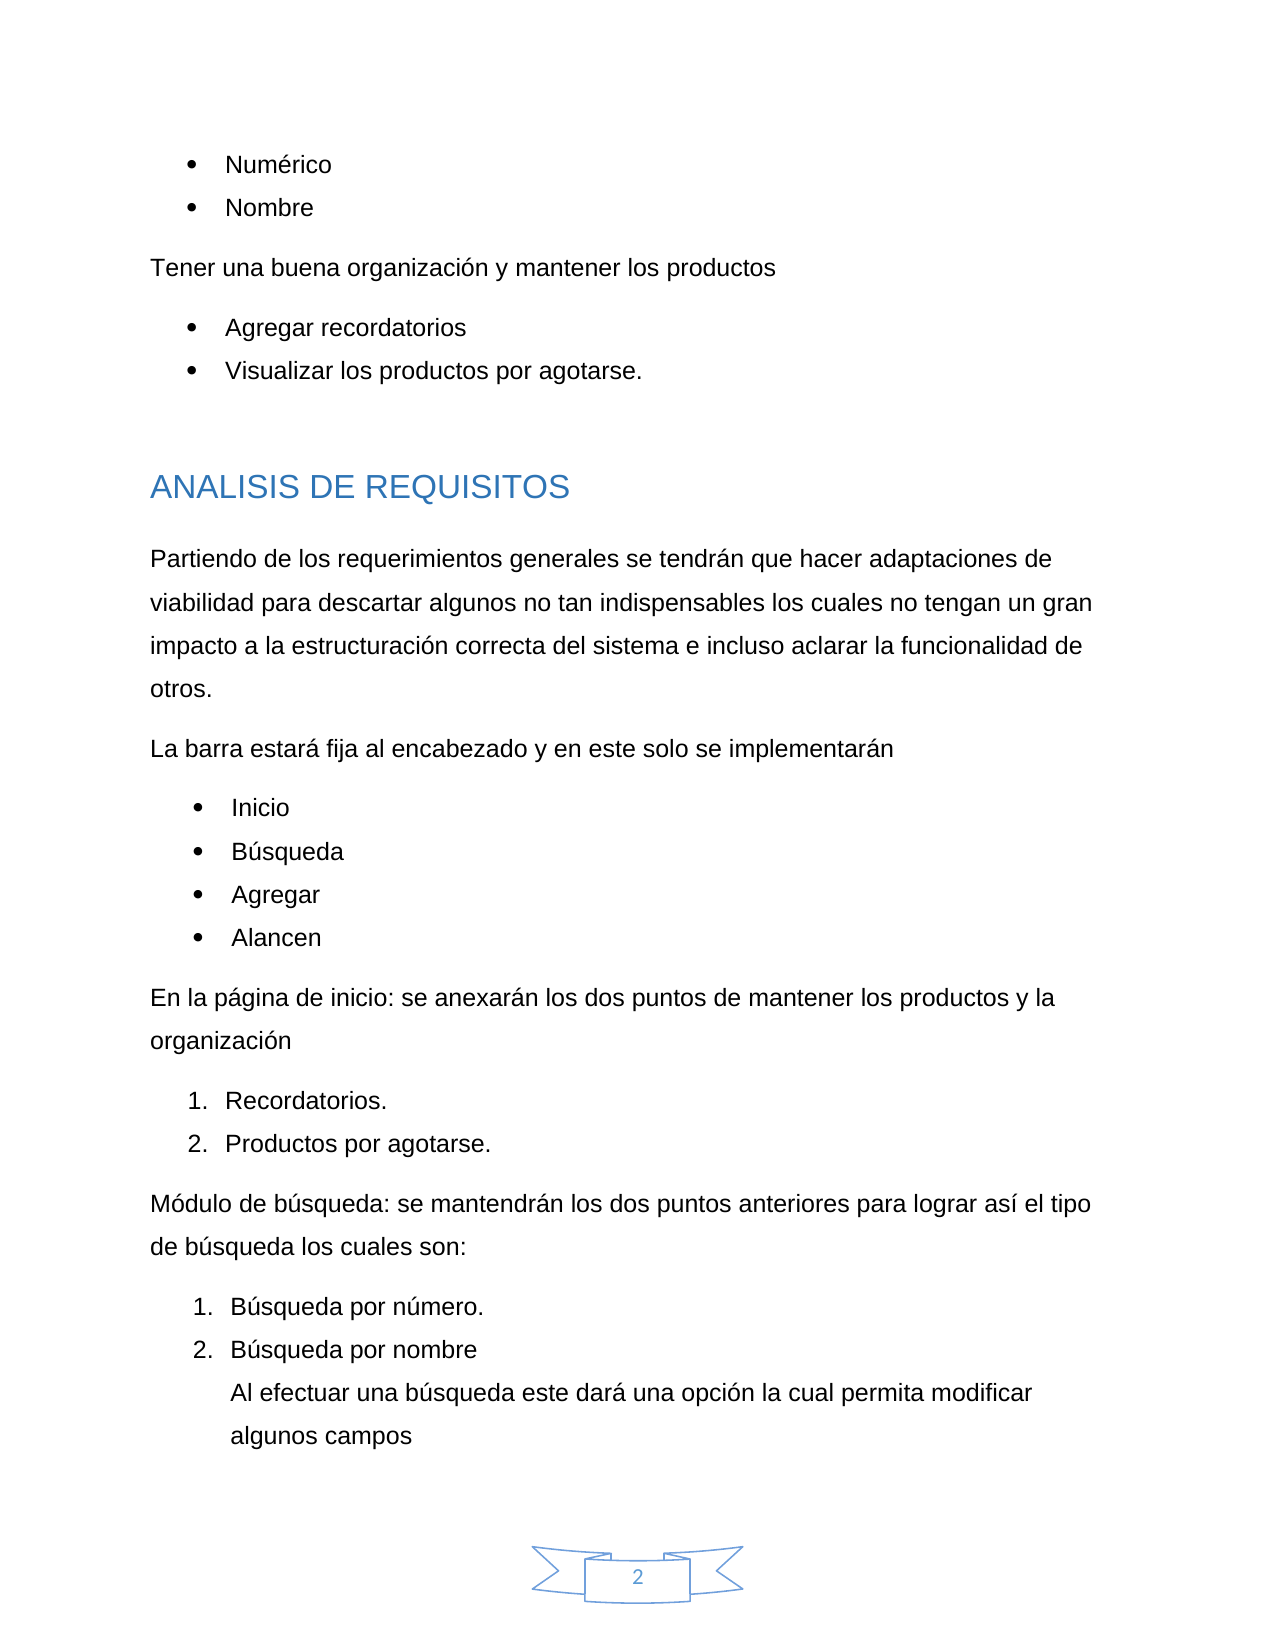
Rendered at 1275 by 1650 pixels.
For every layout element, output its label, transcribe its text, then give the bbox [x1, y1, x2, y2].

list Recordatorios. [187, 1086, 1125, 1114]
list Búsqueda por nombre [193, 1335, 1125, 1363]
list Visualizar los productos por agotarse. [187, 356, 1125, 385]
list Búsqueda por número. [193, 1292, 1125, 1320]
list Numérico [187, 150, 1125, 179]
text Tener una buena organización y mantener los productos [150, 253, 1125, 282]
list Inicio [194, 793, 1125, 822]
text Módulo de búsqueda: se mantendrán los dos puntos anteriores para lograr así el tipo de búsqueda los cuales son: [150, 1189, 1125, 1261]
list Productos por agotarse. [187, 1129, 1125, 1158]
text En la página de inicio: se anexarán los dos puntos de mantener los productos y la organización [150, 983, 1125, 1055]
list Al efectuar una búsqueda este dará una opción la cual permita modificar algunos campos [230, 1378, 1125, 1450]
list Alancen [194, 923, 1125, 952]
list Nombre [187, 193, 1125, 222]
subtitle ANALISIS DE REQUISITOS [150, 467, 1125, 506]
list Agregar [194, 880, 1125, 909]
list Agregar recordatorios [187, 313, 1125, 342]
text Partiendo de los requerimientos generales se tendrán que hacer adaptaciones de viabilidad para descartar algunos no tan indispensables los cuales no tengan un gran impacto a la estructuración correcta del sistema e incluso aclarar la funcionalidad de otros. [150, 544, 1125, 702]
text La barra estará fija al encabezado y en este solo se implementarán [150, 733, 1125, 762]
list Búsqueda [194, 837, 1125, 865]
